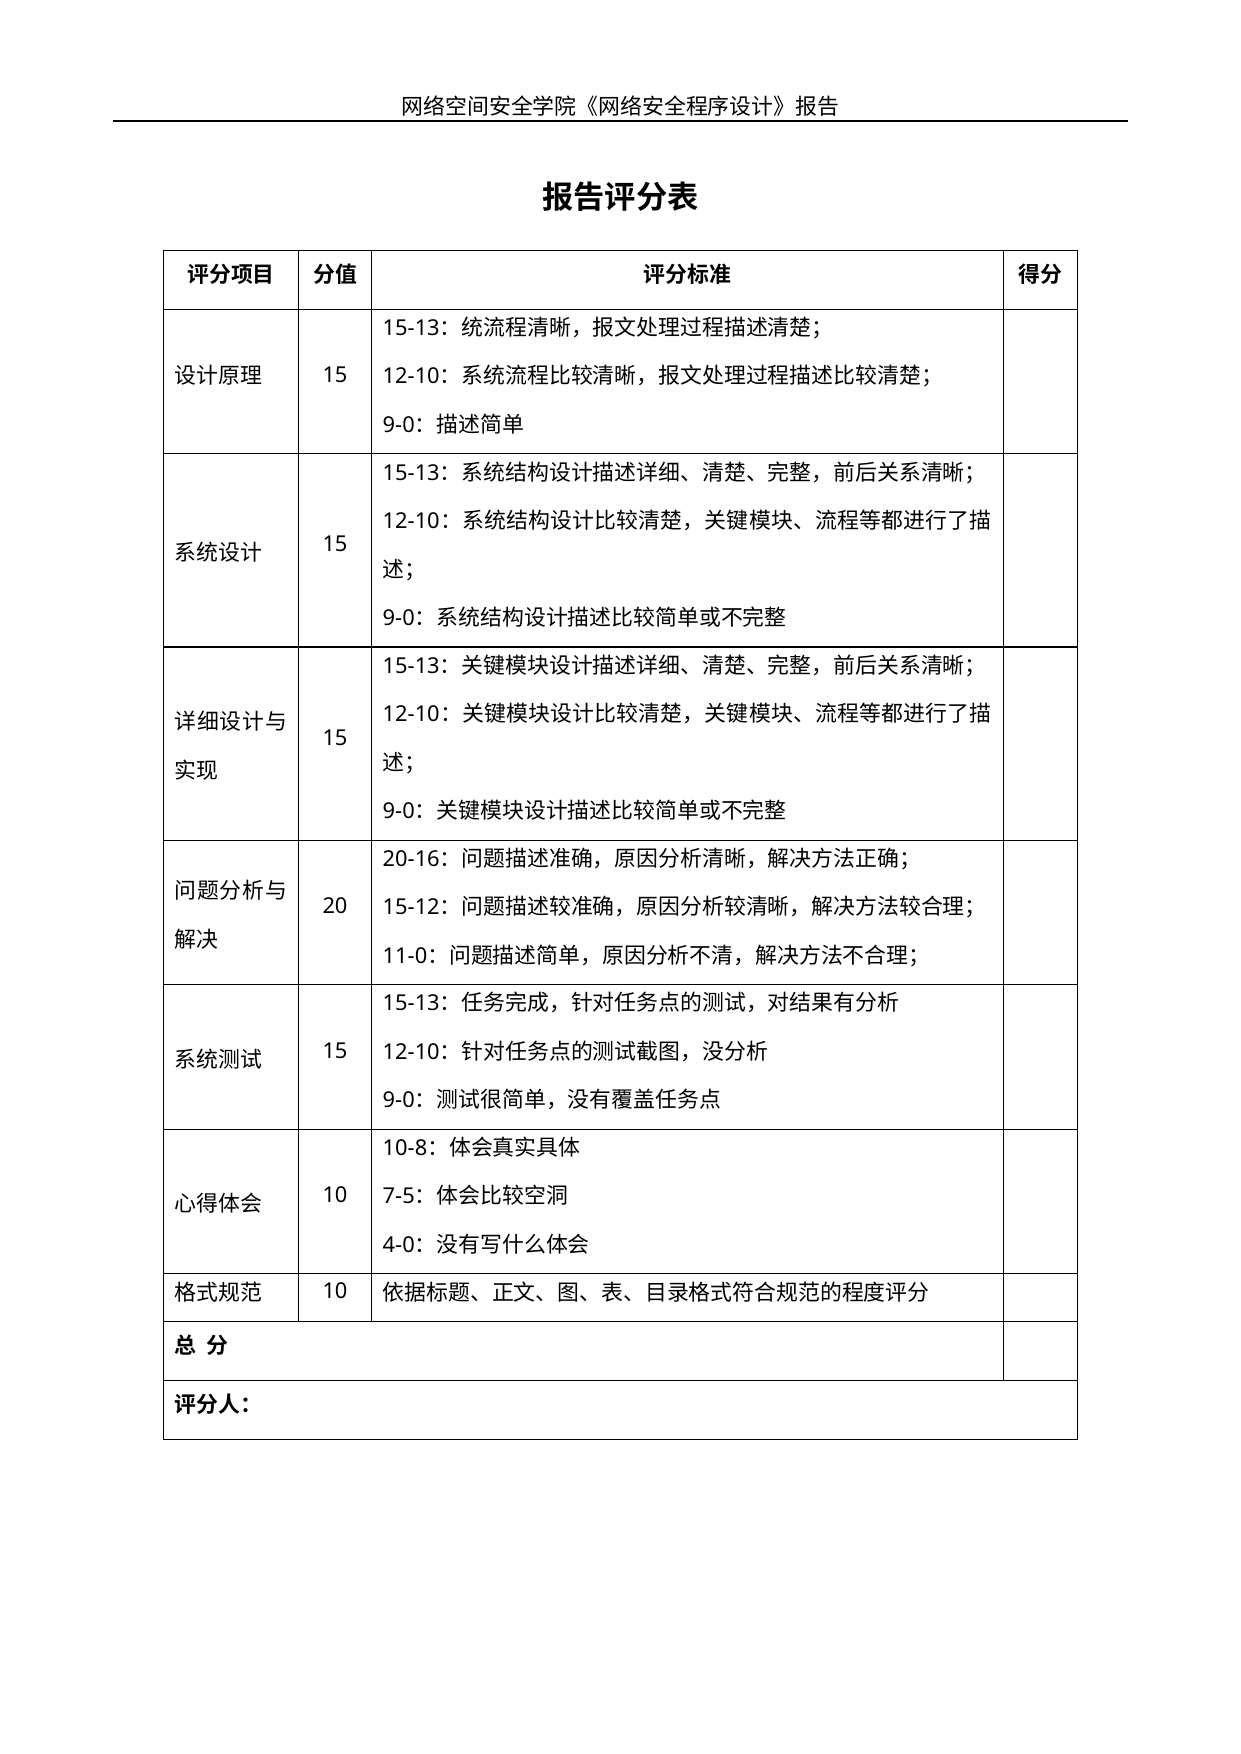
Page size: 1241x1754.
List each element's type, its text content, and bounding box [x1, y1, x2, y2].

table_cell 15 [299, 310, 371, 453]
table_cell 15 [299, 985, 371, 1128]
table_cell 心得体会 [164, 1130, 298, 1273]
table_header 评分标准 [372, 251, 1003, 309]
table_cell 15-13：任务完成，针对任务点的测试，对结果有分析 12-10：针对任务点的测试截图，没分析 9-0：测试很简单，没有覆盖任务点 [372, 985, 1003, 1128]
table_cell 15-13：系统结构设计描述详细、清楚、完整，前后关系清晰； 12-10：系统结构设计比较清楚，关键模块、流程等都进行了描述； 9-0：系统结构设计描述比较简单或不完整 [372, 454, 1003, 646]
table_cell 系统测试 [164, 985, 298, 1128]
text 报告评分表 [112, 162, 1128, 227]
table_header 得分 [1004, 251, 1077, 309]
table_cell 15-13：统流程清晰，报文处理过程描述清楚； 12-10：系统流程比较清晰，报文处理过程描述比较清楚； 9-0：描述简单 [372, 310, 1003, 453]
table_cell 详细设计与实现 [164, 648, 298, 839]
table_cell [1004, 1274, 1077, 1321]
table_cell [1004, 985, 1077, 1128]
table_header 分值 [299, 251, 371, 309]
table_cell 20 [299, 841, 371, 984]
table_cell 系统设计 [164, 454, 298, 646]
table_cell [1004, 454, 1077, 646]
table_cell 10 [299, 1130, 371, 1273]
table_cell [1004, 841, 1077, 984]
table_cell 格式规范 [164, 1274, 298, 1321]
table_cell 10 [299, 1274, 371, 1321]
table_cell 问题分析与解决 [164, 841, 298, 984]
table_cell 20-16：问题描述准确，原因分析清晰，解决方法正确； 15-12：问题描述较准确，原因分析较清晰，解决方法较合理； 11-0：问题描述简单，原因分析不清，解决方法不合理； [372, 841, 1003, 984]
table_cell [1004, 648, 1077, 839]
table_cell 15 [299, 454, 371, 646]
table_cell [1004, 1322, 1077, 1380]
table_cell 设计原理 [164, 310, 298, 453]
table_cell 15-13：关键模块设计描述详细、清楚、完整，前后关系清晰； 12-10：关键模块设计比较清楚，关键模块、流程等都进行了描述； 9-0：关键模块设计描述比较简单或不完整 [372, 648, 1003, 839]
table_cell 15 [299, 648, 371, 839]
table_cell 依据标题、正文、图、表、目录格式符合规范的程度评分 [372, 1274, 1003, 1321]
table_header 评分项目 [164, 251, 298, 309]
table_cell [1004, 1130, 1077, 1273]
table_cell [1004, 310, 1077, 453]
table_cell 评分人： [164, 1381, 1077, 1439]
table_cell 10-8：体会真实具体 7-5：体会比较空洞 4-0：没有写什么体会 [372, 1130, 1003, 1273]
table_cell 总 分 [164, 1322, 1003, 1380]
